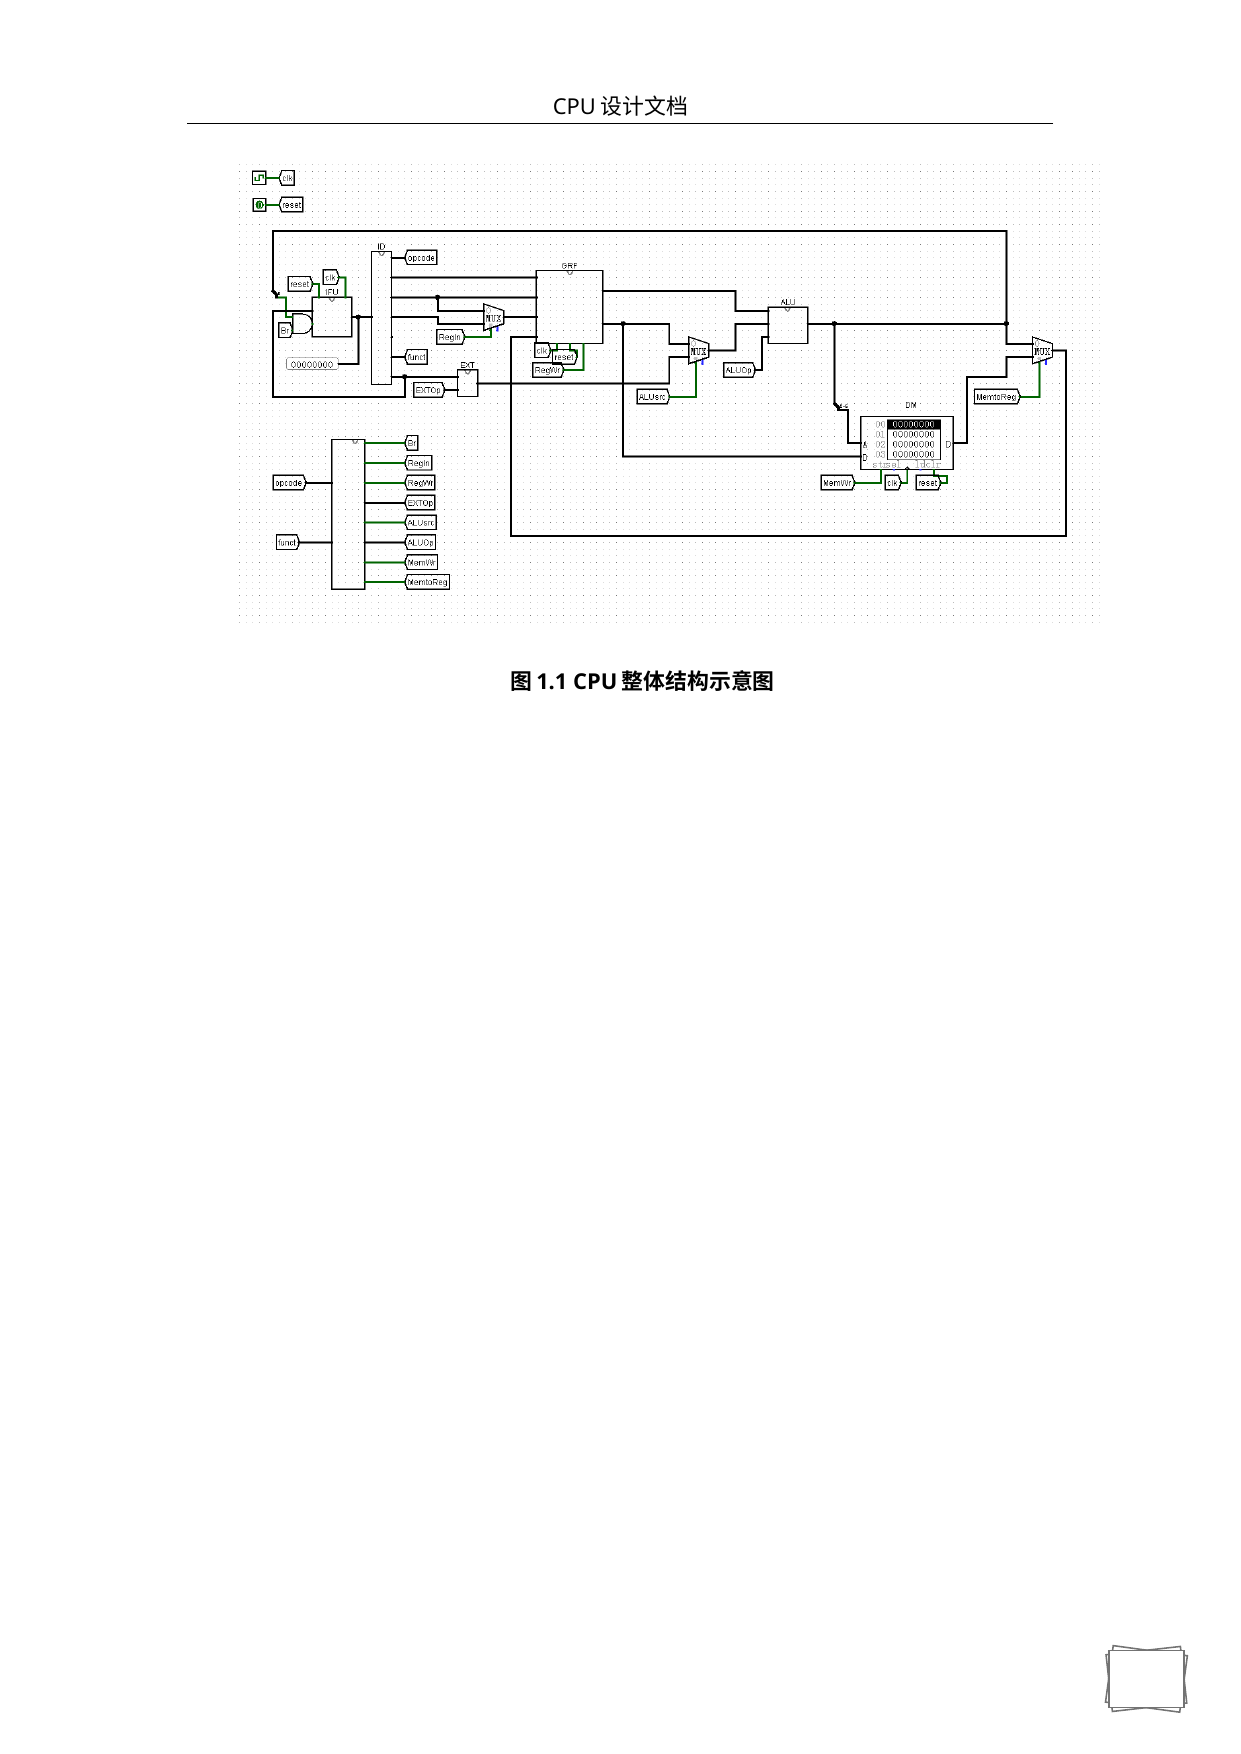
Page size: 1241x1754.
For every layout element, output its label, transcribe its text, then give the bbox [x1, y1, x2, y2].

picture [237, 162, 1103, 624]
text 图1.1 CPU整体结构示意图 [187, 664, 1053, 696]
